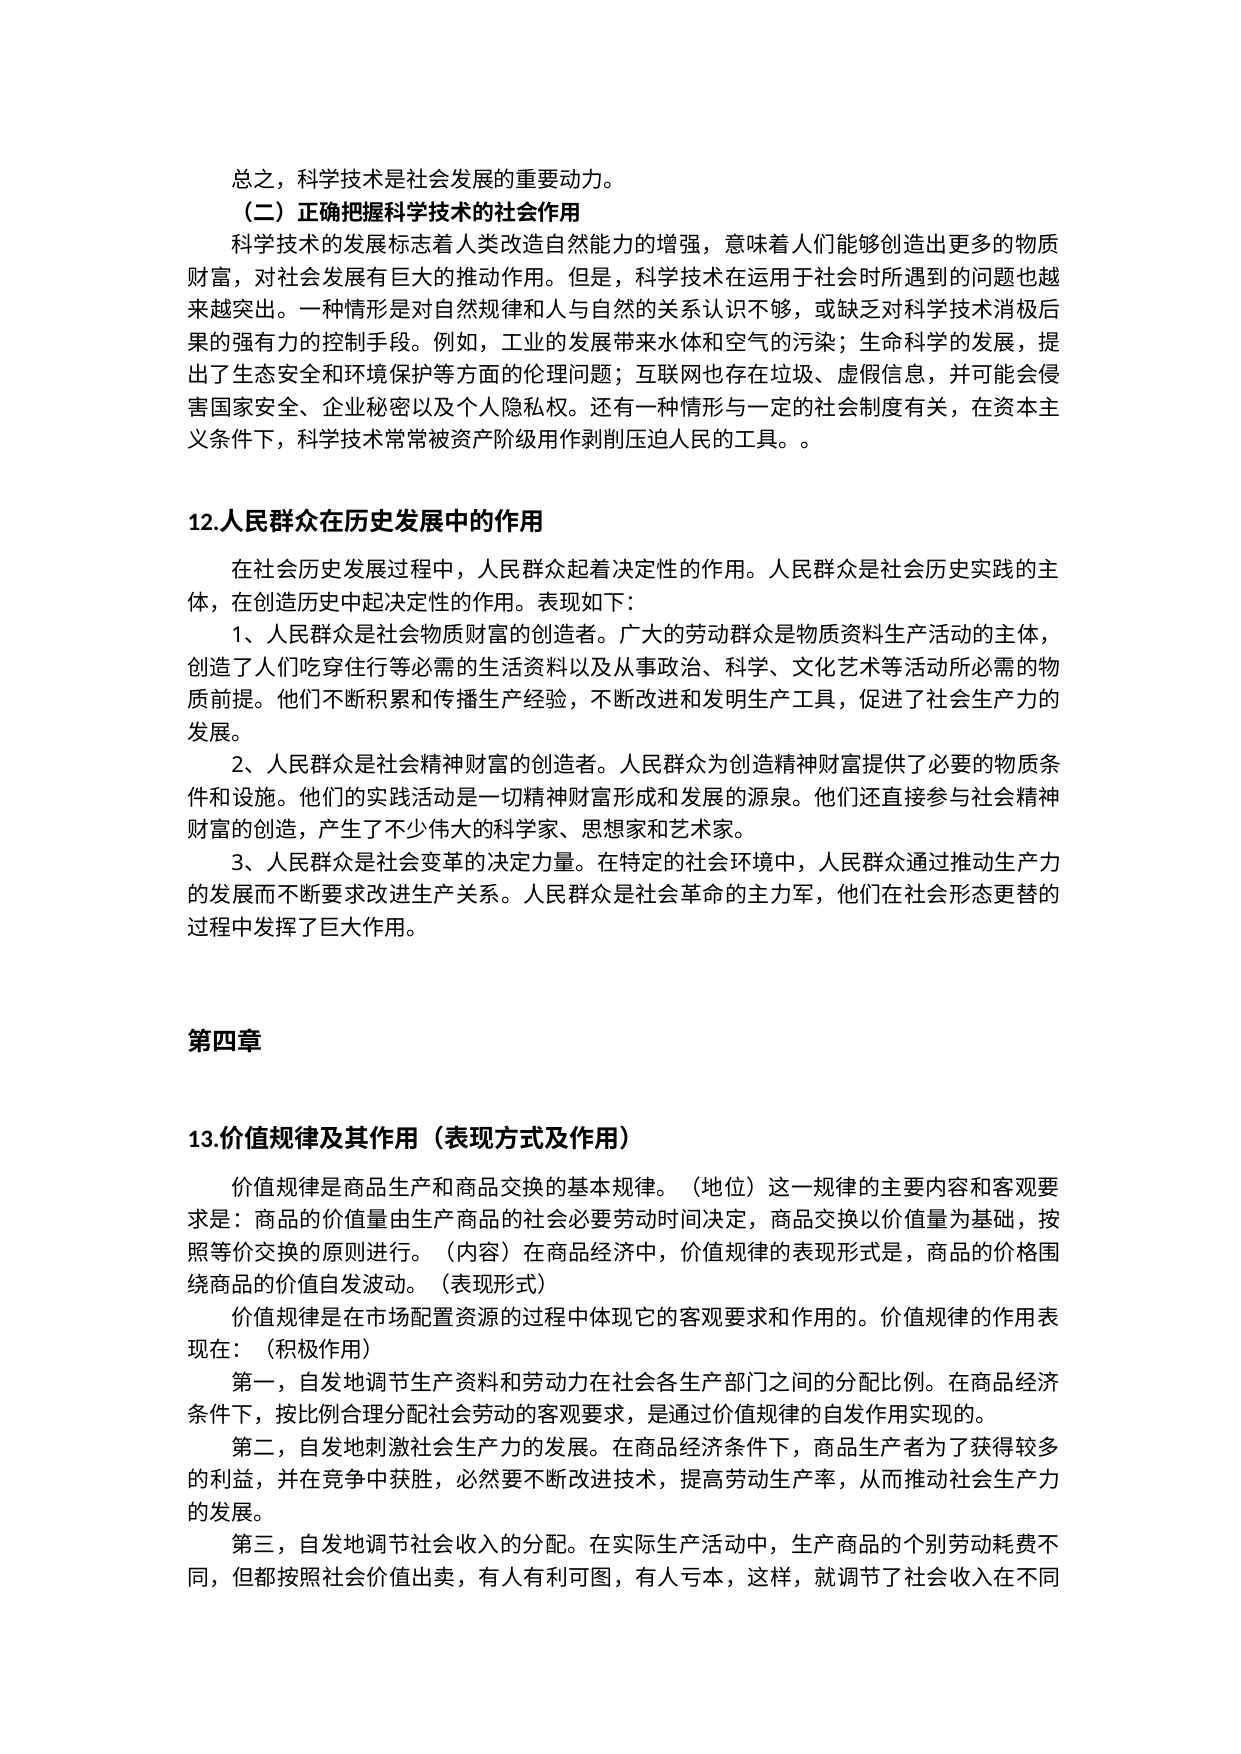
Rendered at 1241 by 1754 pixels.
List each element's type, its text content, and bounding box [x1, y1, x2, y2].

text 总之，科学技术是社会发展的重要动力。 [187, 162, 1062, 194]
list 12.人民群众在历史发展中的作用 [187, 487, 1062, 552]
text 第一，自发地调节生产资料和劳动力在社会各生产部门之间的分配比例。在商品经济条件下，按比例合理分配社会劳动的客观要求，是通过价值规律的自发作用实现的。 [187, 1364, 1062, 1429]
text 科学技术的发展标志着人类改造自然能力的增强，意味着人们能够创造出更多的物质财富，对社会发展有巨大的推动作用。但是，科学技术在运用于社会时所遇到的问题也越来越突出。一种情形是对自然规律和人与自然的关系认识不够，或缺乏对科学技术消极后果的强有力的控制手段。例如，工业的发展带来水体和空气的污染；生命科学的发展，提出了生态安全和环境保护等方面的伦理问题；互联网也存在垃圾、虚假信息，并可能会侵害国家安全、企业秘密以及个人隐私权。还有一种情形与一定的社会制度有关，在资本主义条件下，科学技术常常被资产阶级用作剥削压迫人民的工具。。 [187, 227, 1062, 454]
text 第二，自发地刺激社会生产力的发展。在商品经济条件下，商品生产者为了获得较多的利益，并在竞争中获胜，必然要不断改进技术，提高劳动生产率，从而推动社会生产力的发展。 [187, 1429, 1062, 1527]
list 13.价值规律及其作用（表现方式及作用） [187, 1104, 1062, 1169]
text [187, 1527, 1062, 1592]
text 在社会历史发展过程中，人民群众起着决定性的作用。人民群众是社会历史实践的主体，在创造历史中起决定性的作用。表现如下： [187, 552, 1062, 617]
text （二）正确把握科学技术的社会作用 [187, 194, 1062, 227]
list 第四章 [187, 1007, 1062, 1072]
text 价值规律是商品生产和商品交换的基本规律。（地位）这一规律的主要内容和客观要求是：商品的价值量由生产商品的社会必要劳动时间决定，商品交换以价值量为基础，按照等价交换的原则进行。（内容）在商品经济中，价值规律的表现形式是，商品的价格围绕商品的价值自发波动。（表现形式） [187, 1169, 1062, 1299]
text 1、人民群众是社会物质财富的创造者。广大的劳动群众是物质资料生产活动的主体，创造了人们吃穿住行等必需的生活资料以及从事政治、科学、文化艺术等活动所必需的物质前提。他们不断积累和传播生产经验，不断改进和发明生产工具，促进了社会生产力的发展。 [187, 617, 1062, 747]
text 3、人民群众是社会变革的决定力量。在特定的社会环境中，人民群众通过推动生产力的发展而不断要求改进生产关系。人民群众是社会革命的主力军，他们在社会形态更替的过程中发挥了巨大作用。 [187, 844, 1062, 942]
text 价值规律是在市场配置资源的过程中体现它的客观要求和作用的。价值规律的作用表现在：（积极作用） [187, 1299, 1062, 1364]
text 2、人民群众是社会精神财富的创造者。人民群众为创造精神财富提供了必要的物质条件和设施。他们的实践活动是一切精神财富形成和发展的源泉。他们还直接参与社会精神财富的创造，产生了不少伟大的科学家、思想家和艺术家。 [187, 747, 1062, 844]
